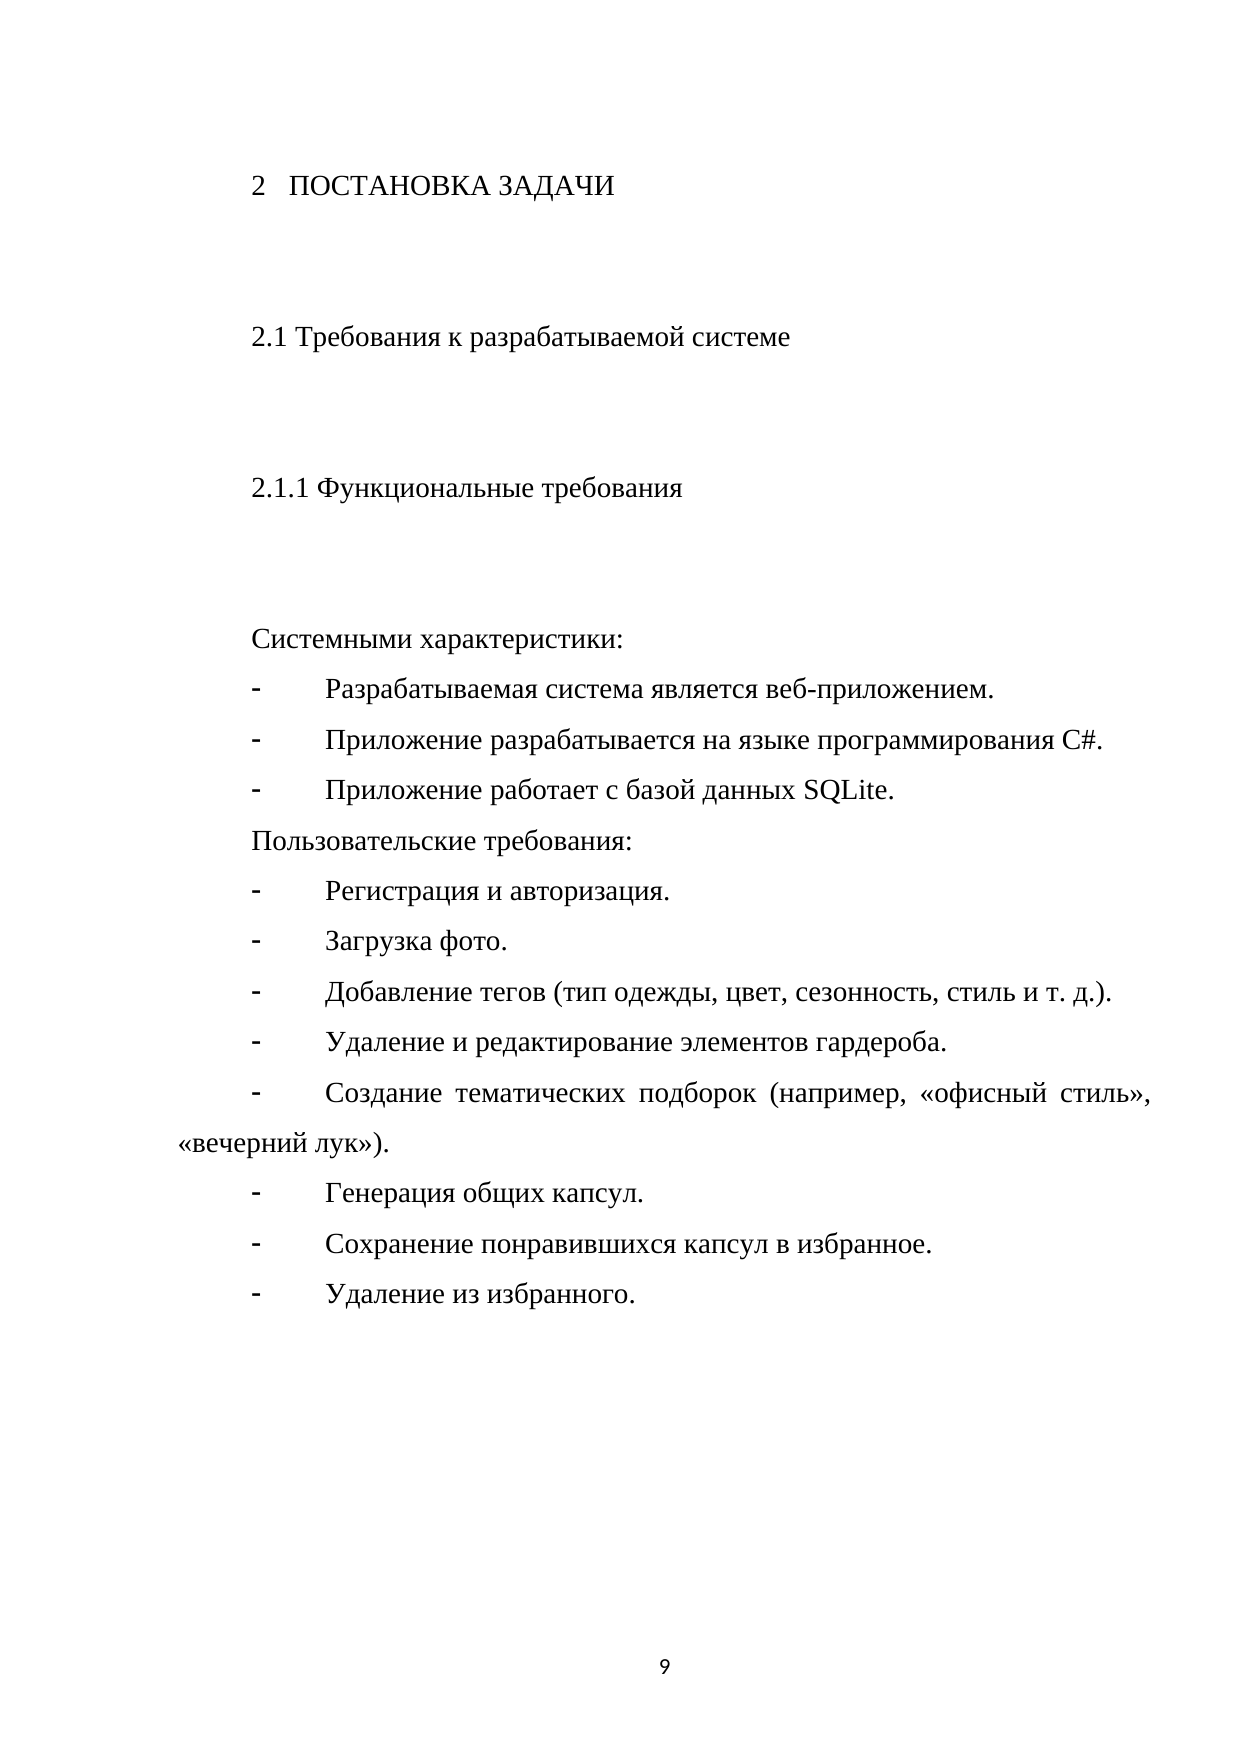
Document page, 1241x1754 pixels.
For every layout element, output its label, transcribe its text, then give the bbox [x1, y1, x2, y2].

list Регистрация и авторизация. [177, 873, 1152, 907]
list Удаление и редактирование элементов гардероба. [177, 1024, 1152, 1058]
list Сохранение понравившихся капсул в избранное. [177, 1226, 1152, 1259]
list Создание тематических подборок (например, «офисный стиль», «вечерний лук»). [177, 1075, 1152, 1159]
text Пользовательские требования: [177, 823, 1152, 856]
subtitle 2.1.1 Функциональные требования [177, 470, 1152, 504]
list Приложение работает с базой данных SQLite. [177, 772, 1152, 806]
text Системными характеристики: [177, 621, 1152, 655]
list Загрузка фото. [177, 923, 1152, 957]
list Удаление из избранного. [177, 1276, 1152, 1310]
list Добавление тегов (тип одежды, цвет, сезонность, стиль и т. д.). [177, 974, 1152, 1008]
list Разрабатываемая система является веб-приложением. [177, 672, 1152, 705]
list Постановка задачи [251, 168, 1152, 202]
subtitle 2.1 Требования к разрабатываемой системе [177, 319, 1152, 353]
list Приложение разрабатывается на языке программирования С#. [177, 722, 1152, 756]
list Генерация общих капсул. [177, 1176, 1152, 1209]
